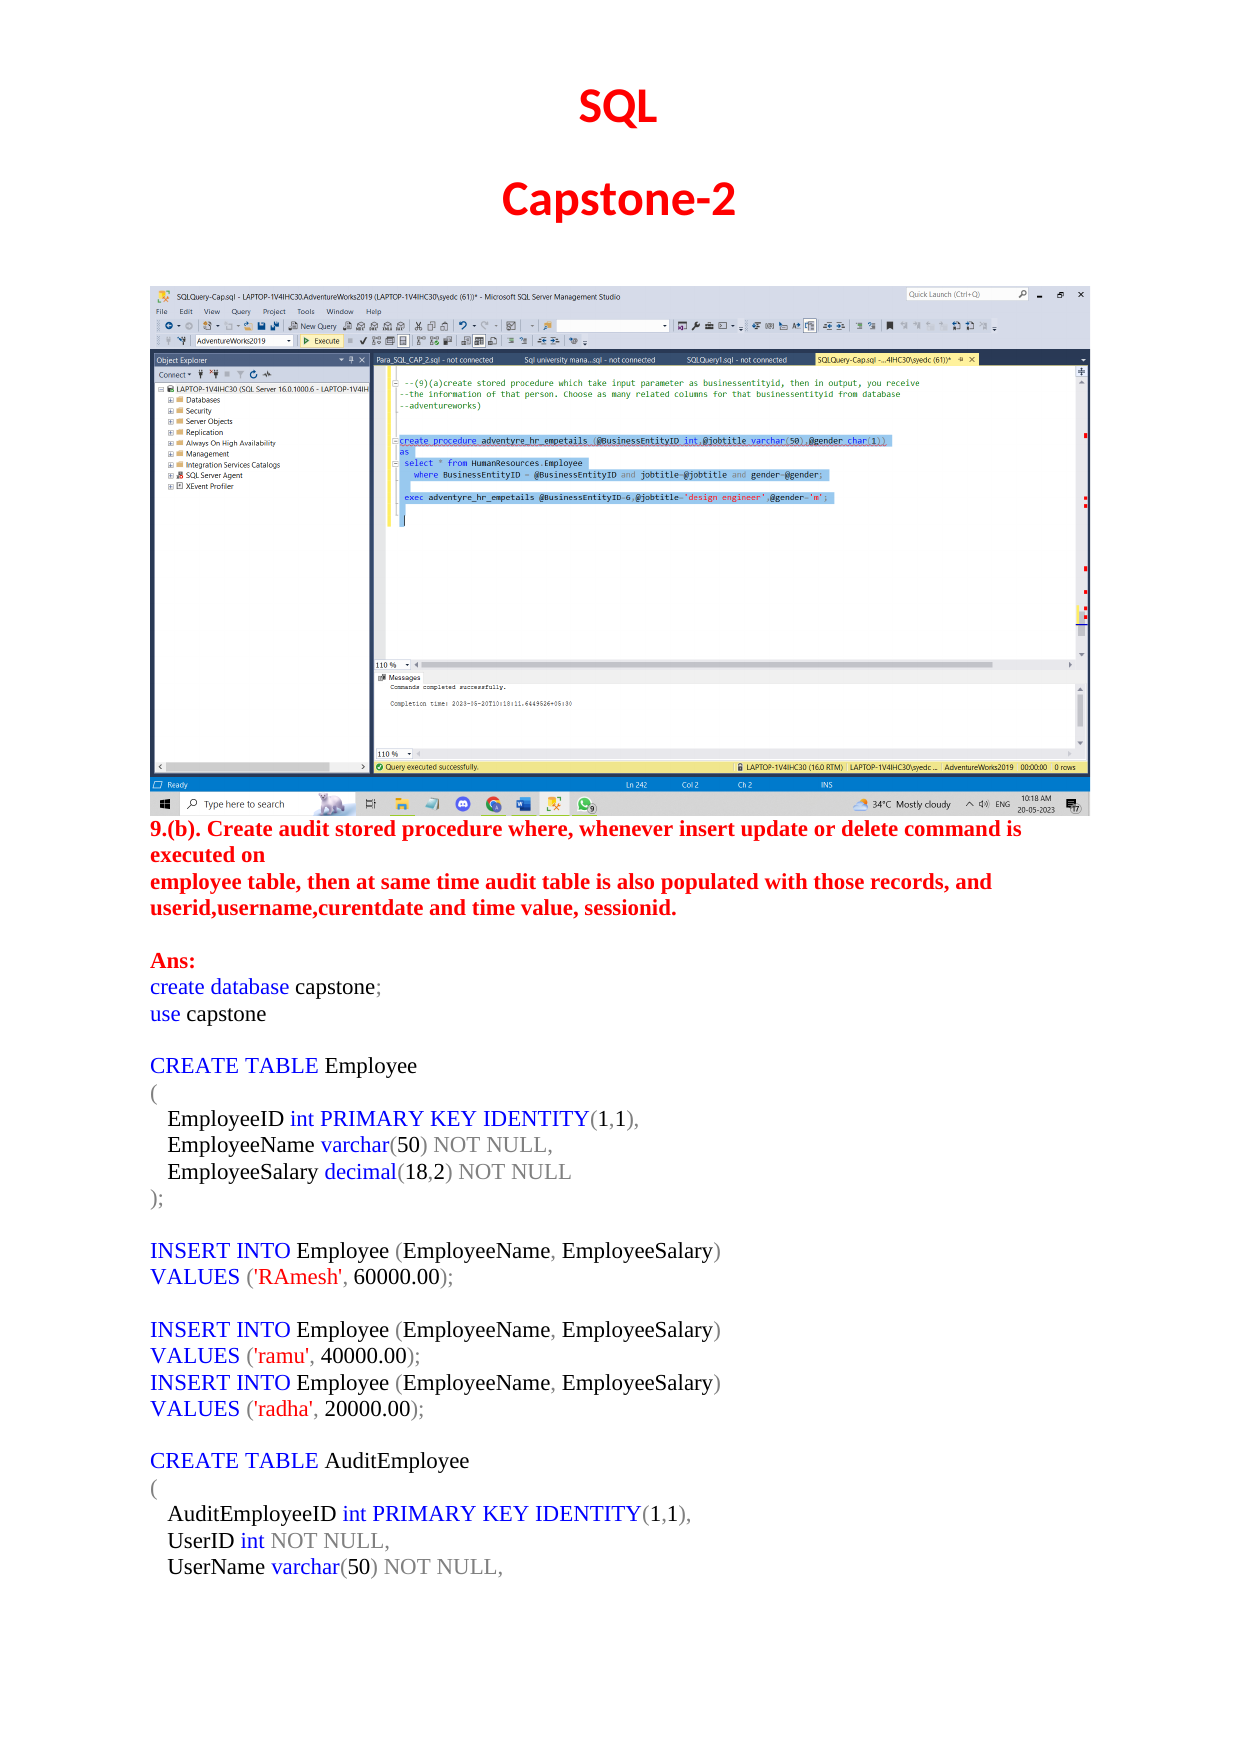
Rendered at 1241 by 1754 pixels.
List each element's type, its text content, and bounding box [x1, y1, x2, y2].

text UserID int NOT NULL, [150, 1527, 1090, 1553]
text EmployeeID int PRIMARY KEY IDENTITY(1,1), [150, 1105, 1090, 1131]
text userid,username,curentdate and time value, sessionid. [150, 894, 1090, 921]
text Ans: [150, 947, 1090, 973]
text 9.(b). Create audit stored procedure where, whenever insert update or delete command is executed on [150, 816, 1090, 868]
text AuditEmployeeID int PRIMARY KEY IDENTITY(1,1), [150, 1500, 1090, 1527]
text INSERT INTO Employee (EmployeeName, EmployeeSalary) [150, 1368, 1090, 1395]
text ); [150, 1184, 1090, 1210]
text ( [150, 1079, 1090, 1105]
text VALUES ('ramu', 40000.00); [150, 1342, 1090, 1368]
text INSERT INTO Employee (EmployeeName, EmployeeSalary) [150, 1237, 1090, 1263]
text UserName varchar(50) NOT NULL, [150, 1553, 1090, 1579]
text INSERT INTO Employee (EmployeeName, EmployeeSalary) [150, 1316, 1090, 1342]
text EmployeeSalary decimal(18,2) NOT NULL [150, 1158, 1090, 1184]
text EmployeeName varchar(50) NOT NULL, [150, 1131, 1090, 1158]
picture [150, 286, 1091, 816]
text employee table, then at same time audit table is also populated with those records, and [150, 868, 1090, 894]
text CREATE TABLE Employee [150, 1052, 1090, 1079]
text VALUES ('RAmesh', 60000.00); [150, 1263, 1090, 1289]
text VALUES ('radha', 20000.00); [150, 1395, 1090, 1421]
text ( [150, 1474, 1090, 1500]
text create database capstone; [150, 973, 1090, 999]
text use capstone [150, 999, 1090, 1026]
text CREATE TABLE AuditEmployee [150, 1448, 1090, 1474]
